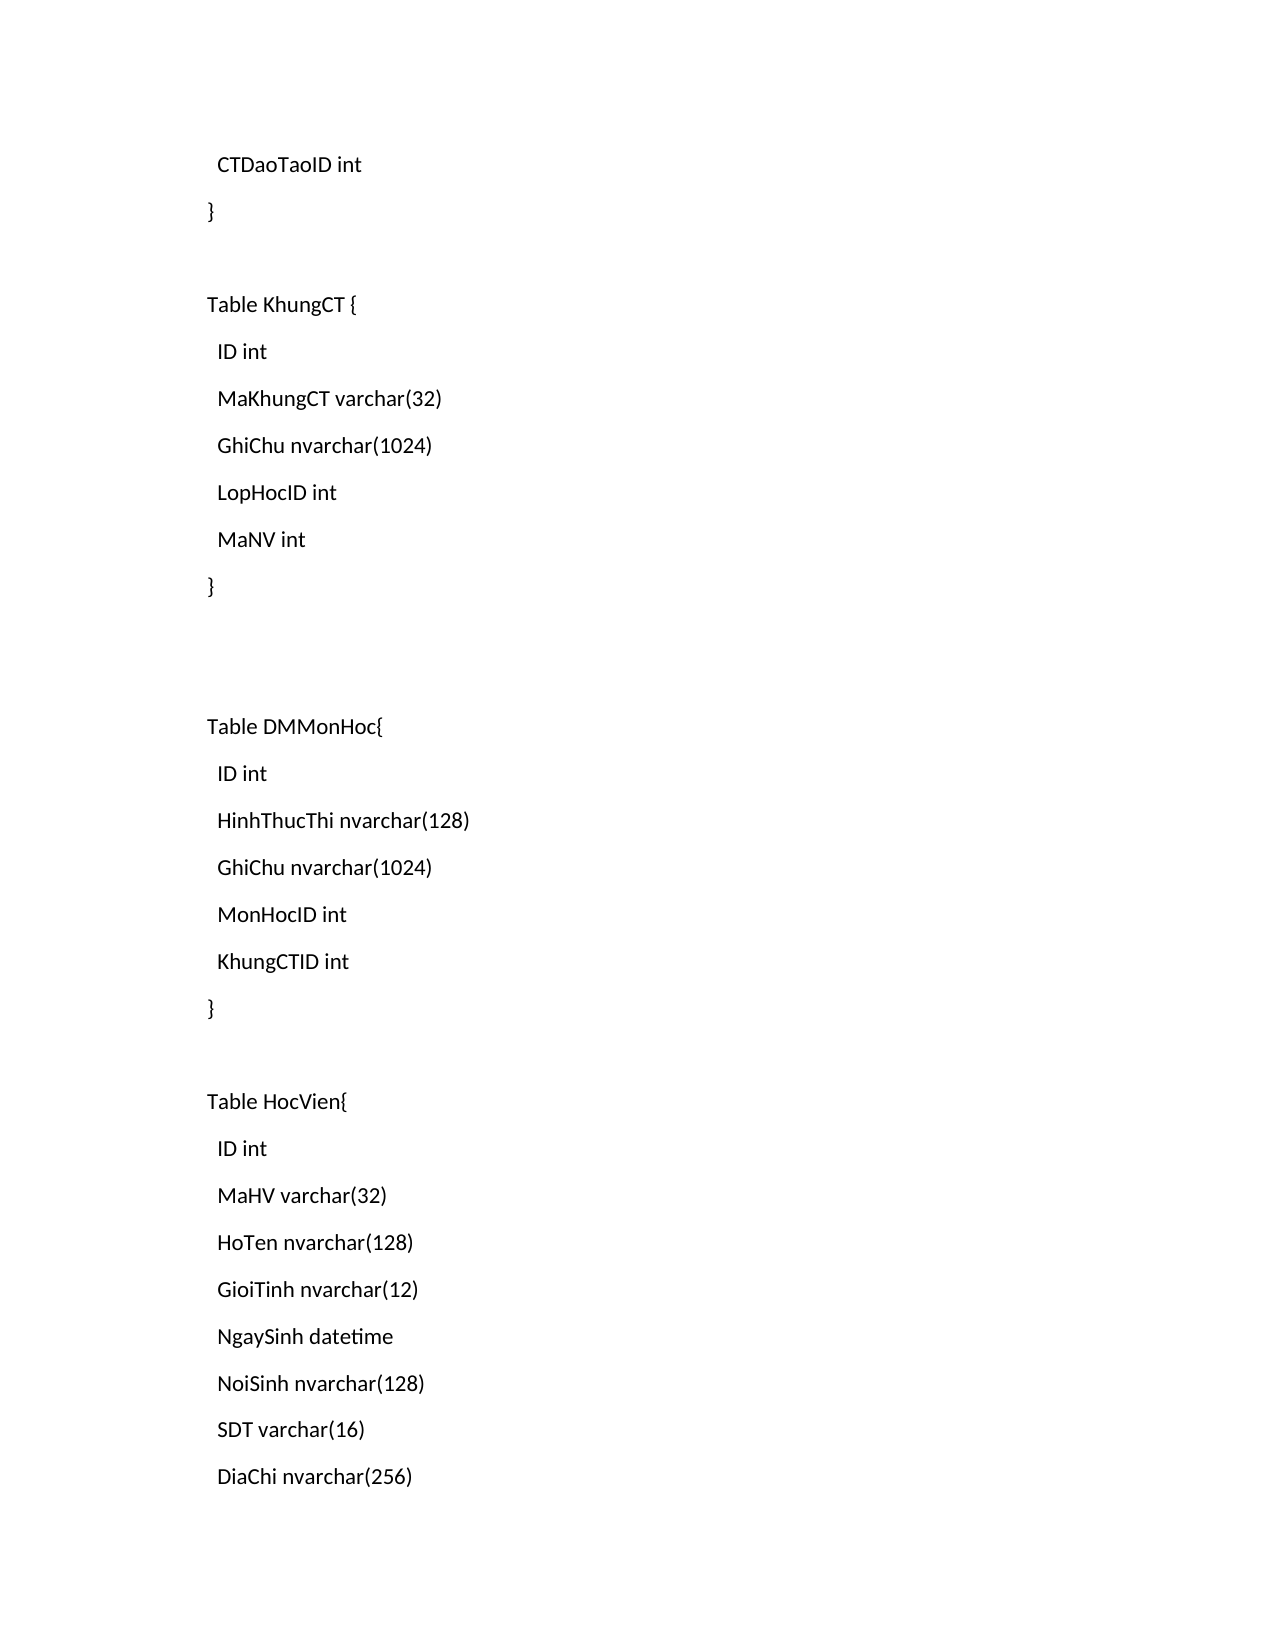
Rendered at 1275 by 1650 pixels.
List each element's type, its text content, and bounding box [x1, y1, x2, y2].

text GhiChu nvarchar(1024) [207, 431, 1125, 459]
text ID int [207, 759, 1125, 787]
text ID int [207, 337, 1125, 366]
text Table HocVien{ [207, 1087, 1125, 1116]
text MaKhungCT varchar(32) [207, 384, 1125, 412]
text Table KhungCT { [207, 291, 1125, 319]
text MaNV int [207, 525, 1125, 553]
text NoiSinh nvarchar(128) [207, 1369, 1125, 1397]
text KhungCTID int [207, 947, 1125, 975]
text HinhThucThi nvarchar(128) [207, 806, 1125, 834]
text MaHV varchar(32) [207, 1181, 1125, 1209]
text } [207, 572, 1125, 600]
text DiaChi nvarchar(256) [207, 1462, 1125, 1491]
text GhiChu nvarchar(1024) [207, 853, 1125, 881]
text Table DMMonHoc{ [207, 712, 1125, 741]
text ID int [207, 1134, 1125, 1162]
text CTDaoTaoID int [207, 150, 1125, 178]
text HoTen nvarchar(128) [207, 1228, 1125, 1256]
text LopHocID int [207, 478, 1125, 506]
text NgaySinh datetime [207, 1322, 1125, 1350]
text } [207, 197, 1125, 225]
text GioiTinh nvarchar(12) [207, 1275, 1125, 1303]
text MonHocID int [207, 900, 1125, 928]
text SDT varchar(16) [207, 1416, 1125, 1444]
text } [207, 994, 1125, 1022]
